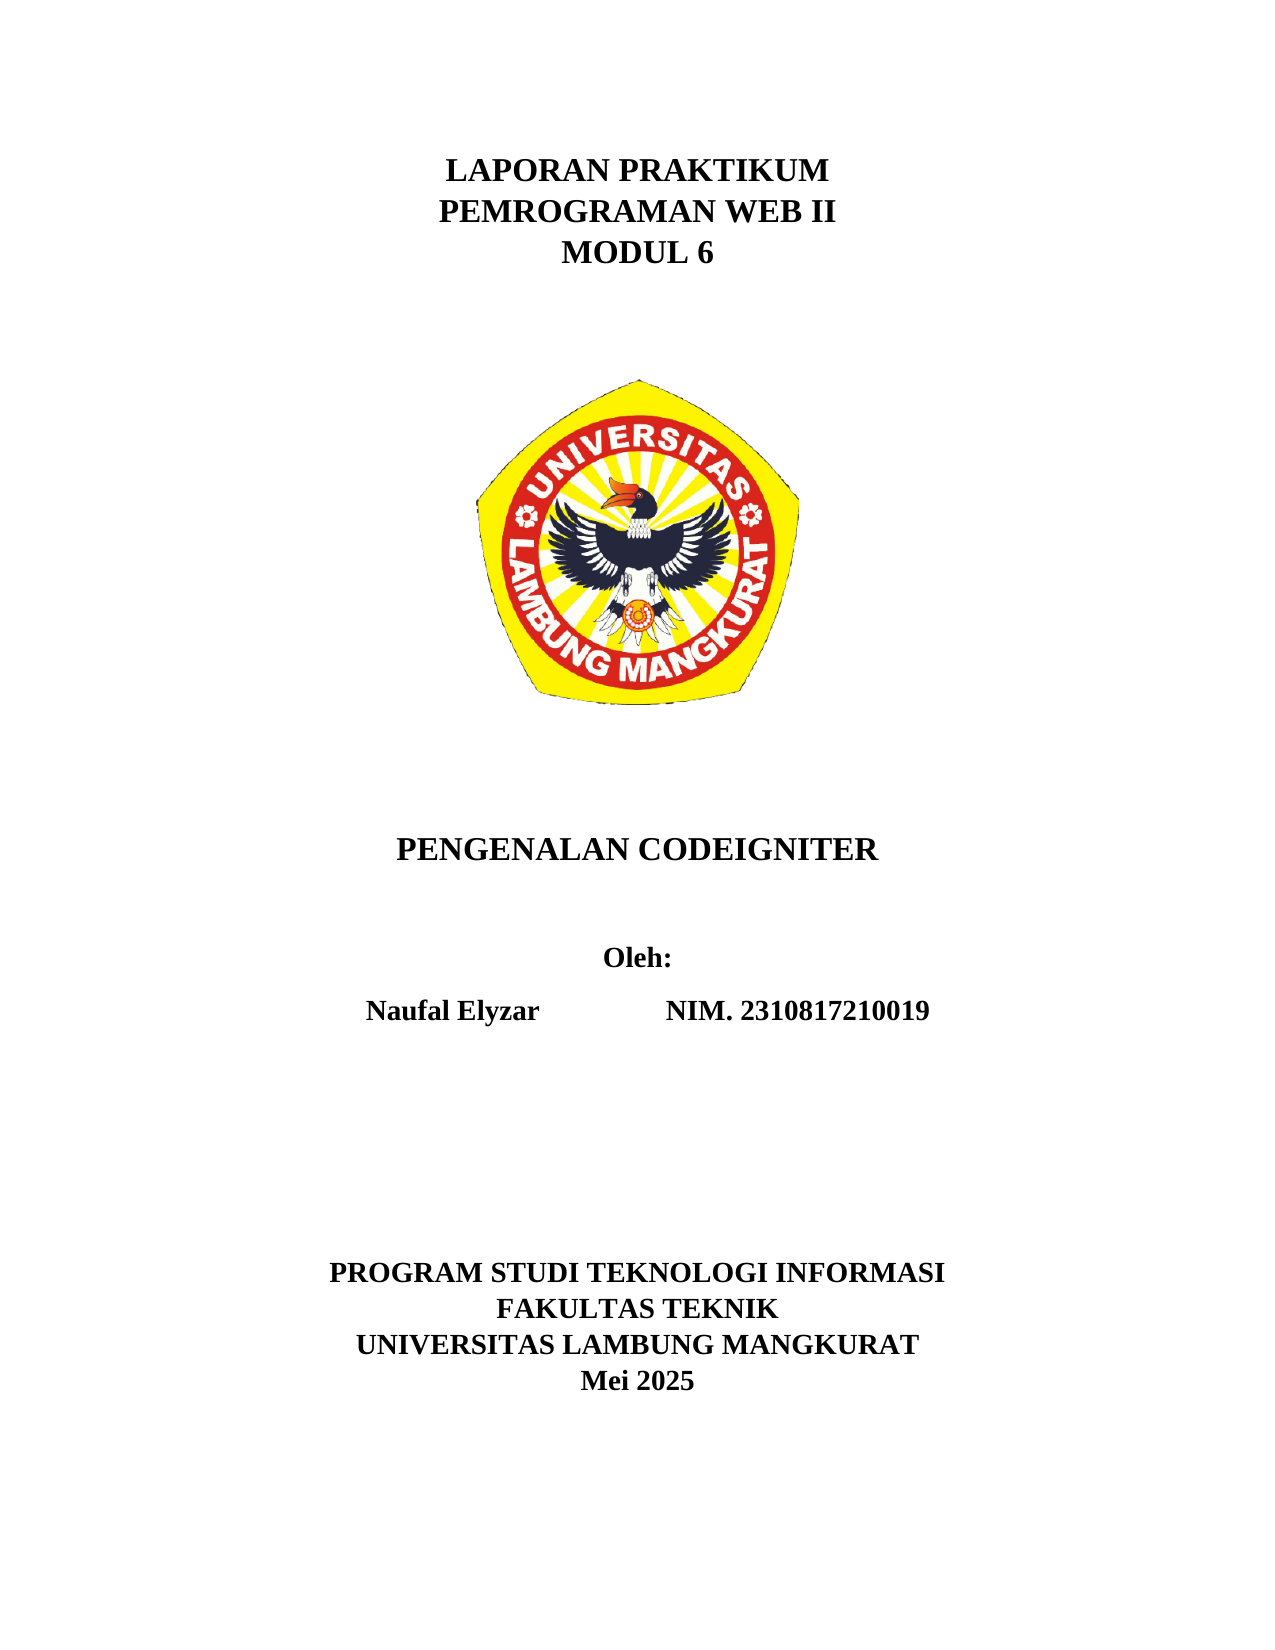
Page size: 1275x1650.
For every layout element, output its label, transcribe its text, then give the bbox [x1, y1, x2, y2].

text FAKULTAS TEKNIK [150, 1291, 1125, 1325]
text MODUL 6 [150, 233, 1125, 271]
text Oleh: [150, 940, 1125, 974]
text LAPORAN PRAKTIKUM [150, 150, 1125, 188]
text Mei 2025 [150, 1363, 1125, 1397]
text PROGRAM STUDI TEKNOLOGI INFORMASI [150, 1255, 1125, 1288]
text Naufal Elyzar NIM. 2310817210019 [150, 993, 1125, 1026]
text PENGENALAN CODEIGNITER [150, 829, 1125, 868]
picture [476, 379, 799, 705]
text UNIVERSITAS LAMBUNG MANGKURAT [150, 1327, 1125, 1361]
text PEMROGRAMAN WEB II [150, 191, 1125, 230]
